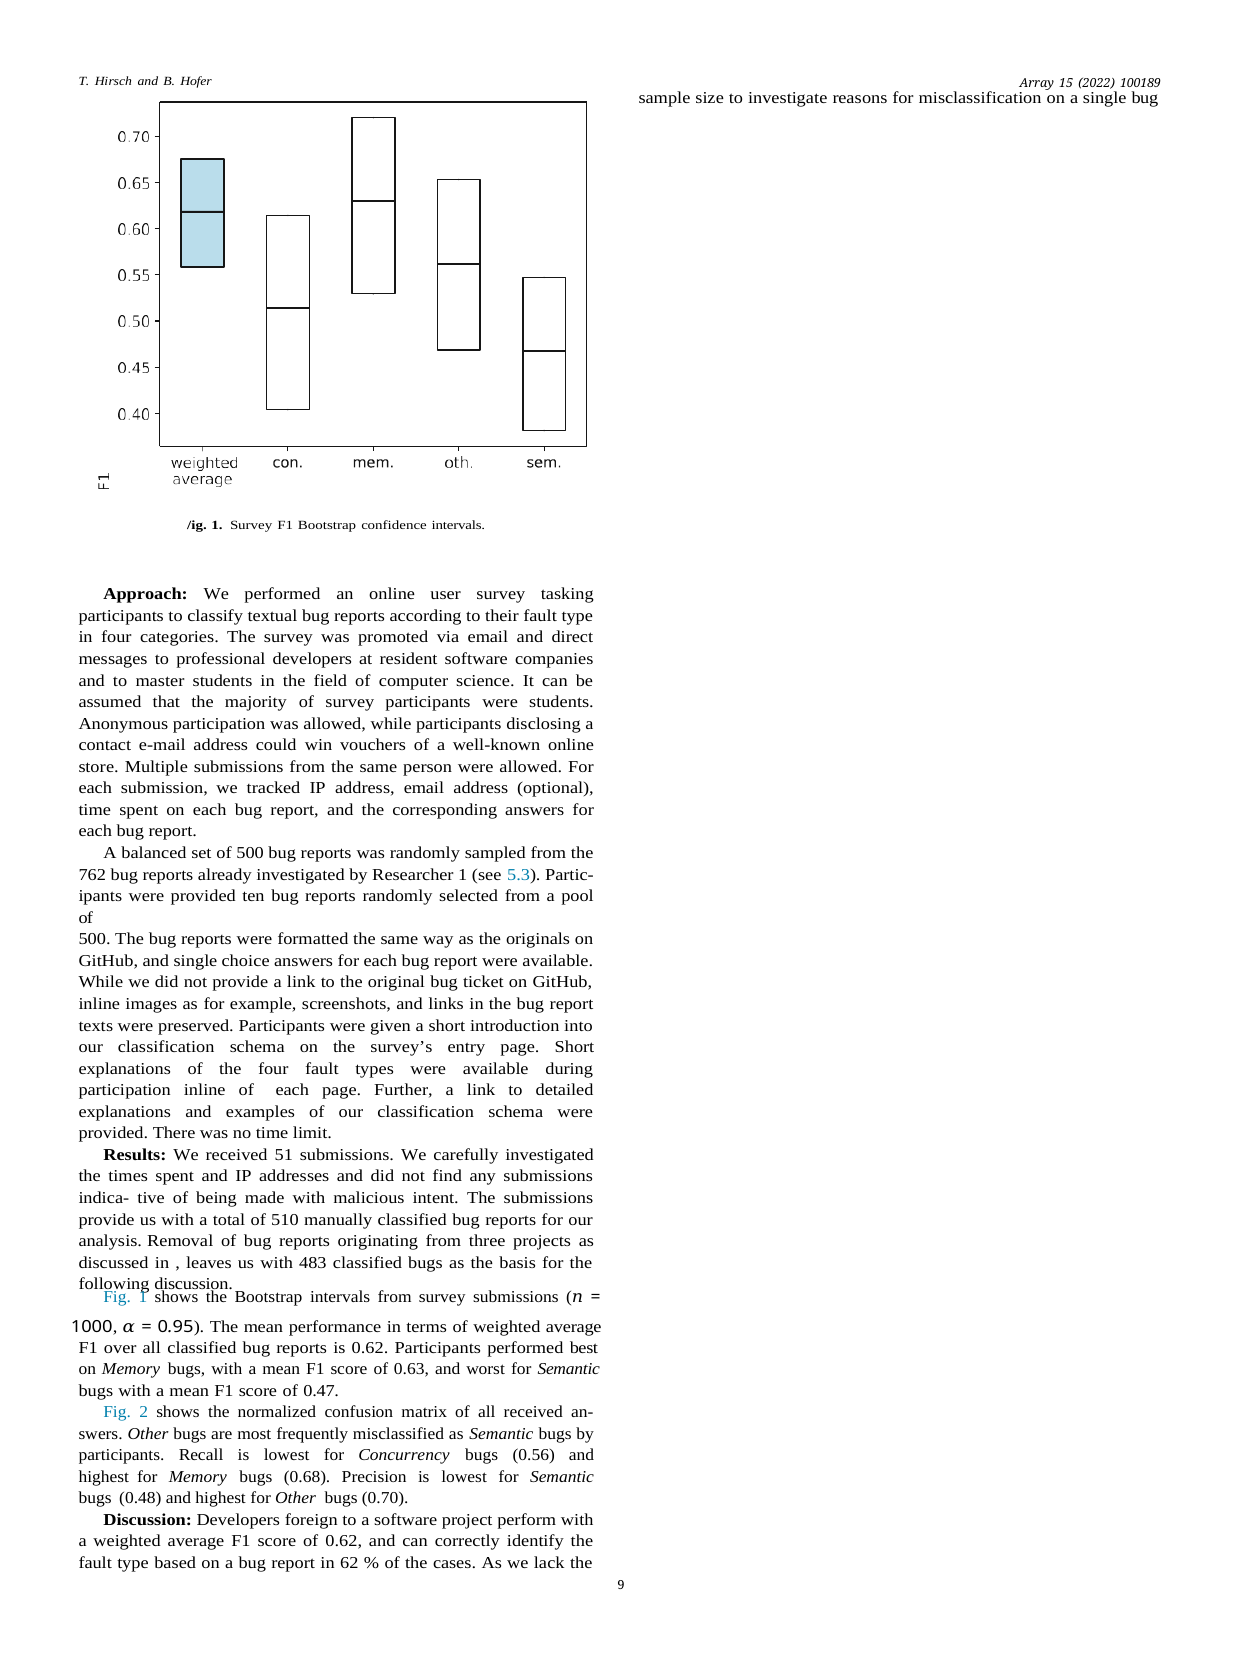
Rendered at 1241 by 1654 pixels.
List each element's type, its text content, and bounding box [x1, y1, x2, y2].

picture [118, 131, 149, 142]
text 1000, 𝛼 = 0.95). The mean performance in terms of weighted average [67, 1304, 605, 1340]
picture [98, 473, 109, 489]
picture [118, 1413, 124, 1421]
picture [508, 869, 515, 875]
text bugs with a mean F1 score of 0.47. [78, 1380, 605, 1399]
text A balanced set of 500 bug reports was randomly sampled from the 762 bug reports already investigated by Researcher 1 (see 5.3). Partic- ipants were provided ten bug reports randomly selected from a pool of [78, 843, 594, 927]
picture [118, 223, 149, 235]
picture [118, 408, 149, 420]
text Results: We received 51 submissions. We carefully investigated the times spent and IP addresses and did not find any submissions indica- tive of being made with malicious intent. The submissions provide us with a total of 510 manually classified bug reports for our analysis. Removal of bug reports originating from three projects as discussed in , leaves us with 483 classified bugs as the basis for the following discussion. [78, 1145, 594, 1293]
picture [118, 269, 149, 281]
text on Memory bugs, with a mean F1 score of 0.63, and worst for Semantic [78, 1359, 605, 1378]
picture [445, 456, 472, 468]
text Approach: We performed an online user survey tasking participants to classify textual bug reports according to their fault type in four categories. The survey was promoted via email and direct messages to professional developers at resident software companies and to master students in the field of computer science. It can be assumed that the majority of survey participants were students. Anonymous participation was allowed, while participants disclosing a contact e-mail address could win vouchers of a well-known online store. Multiple submissions from the same person were allowed. For each submission, we tracked IP address, email address (optional), time spent on each bug report, and the corresponding answers for each bug report. [78, 584, 594, 840]
picture [118, 315, 149, 327]
picture [118, 1298, 124, 1306]
text 500. The bug reports were formatted the same way as the originals on GitHub, and single choice answers for each bug report were available. While we did not provide a link to the original bug ticket on GitHub, inline images as for example, screenshots, and links in the bug report texts were preserved. Participants were given a short introduction into our classification schema on the survey’s entry page. Short explanations of the four fault types were available during participation inline of each page. Further, a link to detailed explanations and examples of our classification schema were provided. There was no time limit. [78, 929, 594, 1142]
picture [118, 177, 149, 189]
text F1 over all classified bug reports is 0.62. Participants performed best [78, 1340, 605, 1358]
text Fig. 2 shows the normalized confusion matrix of all received an- swers. Other bugs are most frequently misclassified as Semantic bugs by participants. Recall is lowest for Concurrency bugs (0.56) and highest for Memory bugs (0.68). Precision is lowest for Semantic bugs (0.48) and highest for Other bugs (0.70). [78, 1402, 594, 1507]
picture [118, 362, 149, 373]
text /ig. 1. Survey F1 Bootstrap confidence intervals. [67, 518, 605, 532]
text Discussion: Developers foreign to a software project perform with a weighted average F1 score of 0.62, and can correctly identify the fault type based on a bug report in 62 % of the cases. As we lack the sample size to investigate reasons for misclassification on a single bug [78, 1510, 594, 1572]
picture [171, 447, 237, 487]
